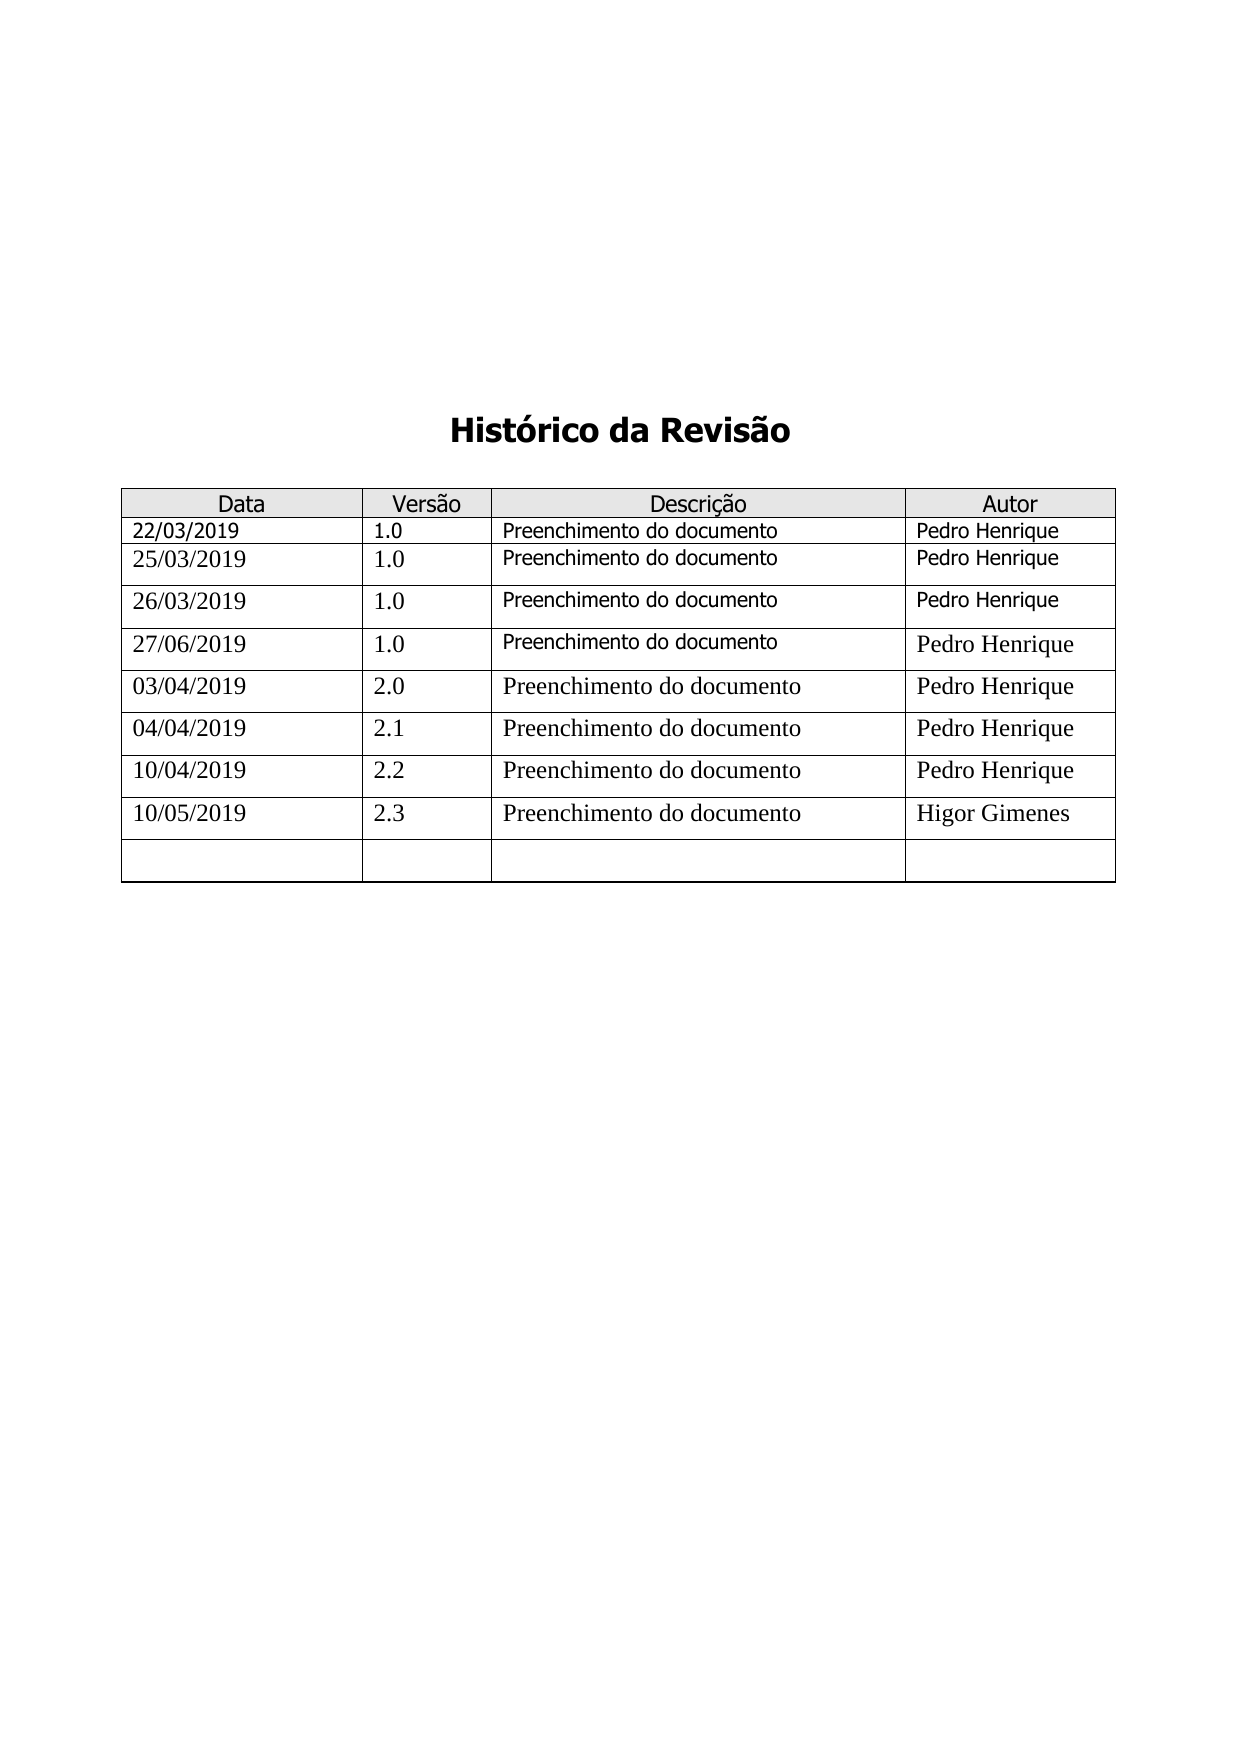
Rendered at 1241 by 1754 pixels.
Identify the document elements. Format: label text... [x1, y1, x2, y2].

table_cell Preenchimento do documento [492, 629, 905, 670]
table_cell 27/06/2019 [122, 629, 362, 670]
table_cell Preenchimento do documento [492, 713, 905, 754]
table_cell 10/04/2019 [122, 756, 362, 797]
table_cell 2.2 [363, 756, 491, 797]
table_cell [122, 840, 362, 881]
table_header Autor [906, 489, 1115, 517]
table_cell [363, 840, 491, 881]
table_cell 1.0 [363, 586, 491, 628]
table_cell 2.1 [363, 713, 491, 754]
table_header Data [122, 489, 362, 517]
table_cell Pedro Henrique [906, 586, 1115, 628]
table_cell Preenchimento do documento [492, 518, 905, 543]
table_cell [492, 840, 905, 881]
table_cell 1.0 [363, 629, 491, 670]
table_cell Preenchimento do documento [492, 544, 905, 585]
table_cell Pedro Henrique [906, 544, 1115, 585]
table_cell 2.3 [363, 798, 491, 839]
table_cell 04/04/2019 [122, 713, 362, 754]
table_cell 2.0 [363, 671, 491, 712]
table_cell 26/03/2019 [122, 586, 362, 628]
table_cell Pedro Henrique [906, 629, 1115, 670]
table_cell 1.0 [363, 544, 491, 585]
table_cell Preenchimento do documento [492, 798, 905, 839]
table_cell 25/03/2019 [122, 544, 362, 585]
text Histórico da Revisão [118, 409, 1122, 450]
table_cell Higor Gimenes [906, 798, 1115, 839]
table_cell 22/03/2019 [122, 518, 362, 543]
table_header Versão [363, 489, 491, 517]
table_cell 10/05/2019 [122, 798, 362, 839]
table_cell [906, 840, 1115, 881]
table_cell Pedro Henrique [906, 518, 1115, 543]
table_cell 03/04/2019 [122, 671, 362, 712]
table_cell Pedro Henrique [906, 671, 1115, 712]
table_cell Preenchimento do documento [492, 756, 905, 797]
table_header Descrição [492, 489, 905, 517]
table_cell Preenchimento do documento [492, 671, 905, 712]
table_cell Preenchimento do documento [492, 586, 905, 628]
table_cell Pedro Henrique [906, 713, 1115, 754]
table_cell 1.0 [363, 518, 491, 543]
table_cell Pedro Henrique [906, 756, 1115, 797]
